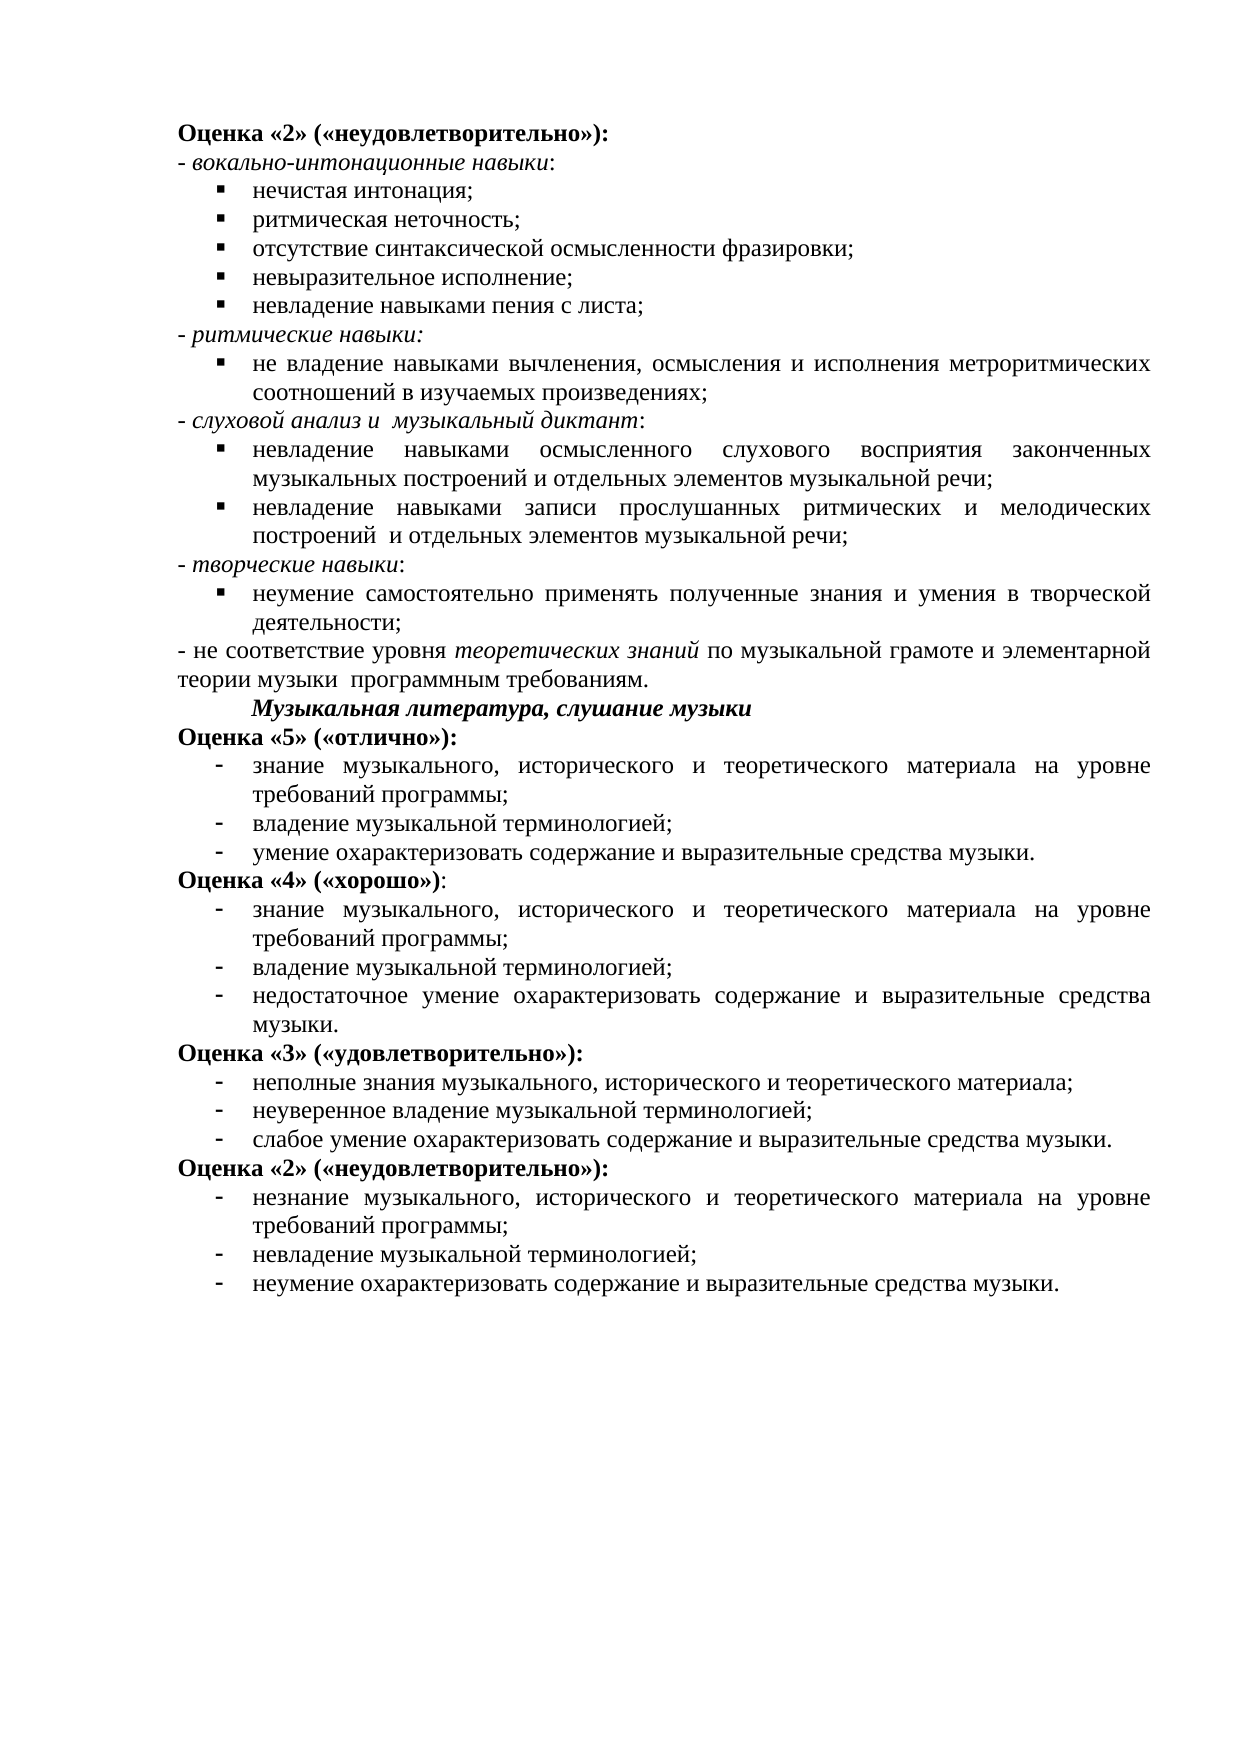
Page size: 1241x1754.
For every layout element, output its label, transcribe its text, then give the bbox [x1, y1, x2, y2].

text - вокально-интонационные навыки: [177, 147, 1152, 176]
text - слуховой анализ и музыкальный диктант: [177, 406, 1152, 434]
list недостаточное умение охарактеризовать содержание и выразительные средства музыки. [215, 981, 1152, 1038]
list невладение навыками пения с листа; [215, 291, 1152, 319]
list неуверенное владение музыкальной терминологией; [215, 1096, 1152, 1124]
text Оценка «4» («хорошо»): [177, 866, 1152, 894]
text Музыкальная литература, слушание музыки [177, 693, 1152, 722]
list не владение навыками вычленения, осмысления и исполнения метроритмических соотношений в изучаемых произведениях; [215, 348, 1152, 406]
text Оценка «5» («отлично»): [177, 722, 1152, 751]
text Оценка «3» («удовлетворительно»): [177, 1038, 1152, 1067]
list знание музыкального, исторического и теоретического материала на уровне требований программы; [215, 894, 1152, 952]
list ритмическая неточность; [215, 204, 1152, 233]
list невладение навыками осмысленного слухового восприятия законченных музыкальных построений и отдельных элементов музыкальной речи; [215, 434, 1152, 492]
text Оценка «2» («неудовлетворительно»): [177, 118, 1152, 147]
list невыразительное исполнение; [215, 262, 1152, 291]
list неполные знания музыкального, исторического и теоретического материала; [215, 1067, 1152, 1096]
list незнание музыкального, исторического и теоретического материала на уровне требований программы; [215, 1182, 1152, 1239]
list знание музыкального, исторического и теоретического материала на уровне требований программы; [215, 751, 1152, 808]
text Оценка «2» («неудовлетворительно»): [177, 1153, 1152, 1182]
list владение музыкальной терминологией; [215, 808, 1152, 837]
list невладение музыкальной терминологией; [215, 1239, 1152, 1268]
list неумение самостоятельно применять полученные знания и умения в творческой деятельности; [215, 578, 1152, 636]
list владение музыкальной терминологией; [215, 952, 1152, 981]
text - не соответствие уровня теоретических знаний по музыкальной грамоте и элементарной теории музыки программным требованиям. [177, 636, 1152, 693]
list невладение навыками записи прослушанных ритмических и мелодических построений и отдельных элементов музыкальной речи; [215, 492, 1152, 549]
text - ритмические навыки: [177, 319, 1152, 348]
list нечистая интонация; [215, 176, 1152, 204]
list неумение охарактеризовать содержание и выразительные средства музыки. [215, 1268, 1152, 1297]
list отсутствие синтаксической осмысленности фразировки; [215, 233, 1152, 262]
text - творческие навыки: [177, 549, 1152, 578]
list слабое умение охарактеризовать содержание и выразительные средства музыки. [215, 1124, 1152, 1153]
list умение охарактеризовать содержание и выразительные средства музыки. [215, 837, 1152, 866]
